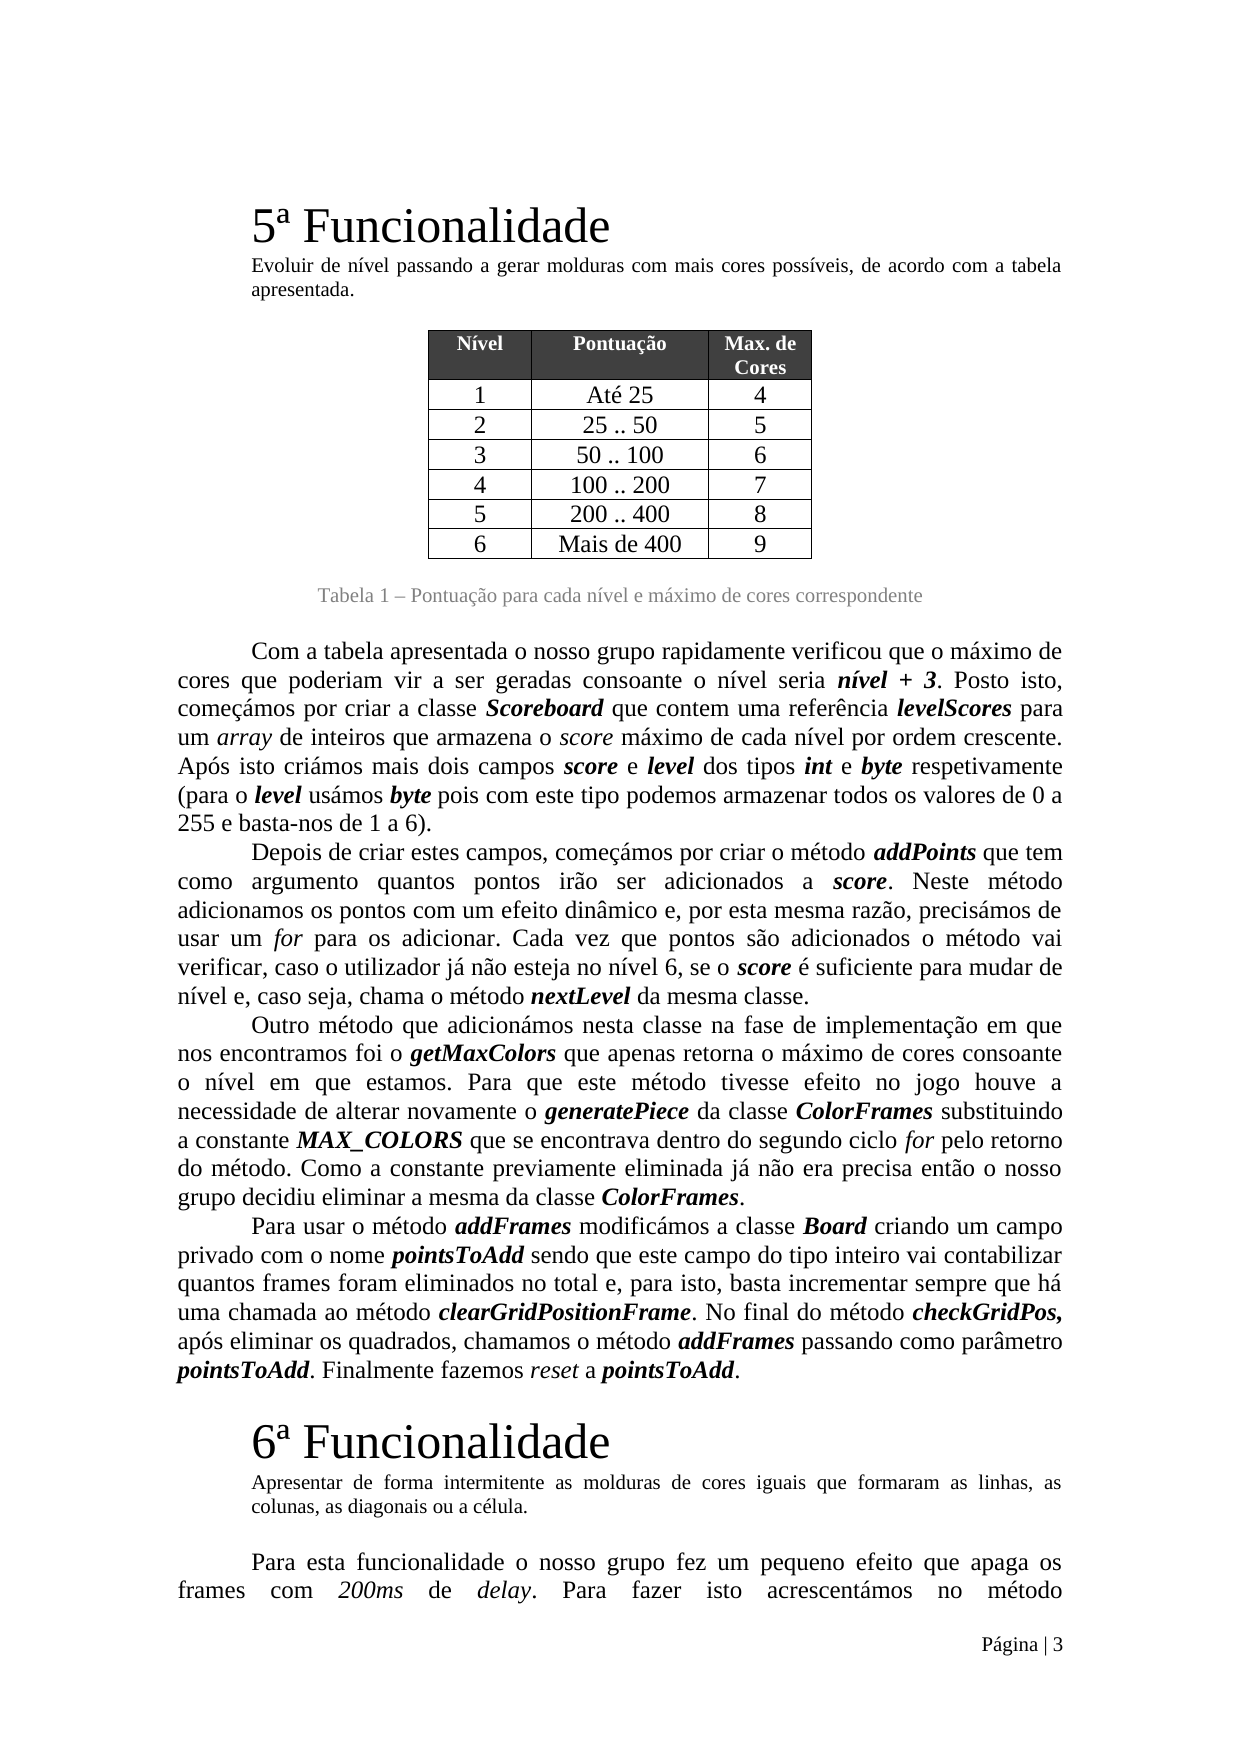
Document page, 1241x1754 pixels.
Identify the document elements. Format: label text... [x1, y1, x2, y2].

text Para usar o método addFrames modificámos a classe Board criando um campo privado com o nome pointsToAdd sendo que este campo do tipo inteiro vai contabilizar quantos frames foram eliminados no total e, para isto, basta incrementar sempre que há uma chamada ao método clearGridPositionFrame. No final do método checkGridPos, após eliminar os quadrados, chamamos o método addFrames passando como parâmetro pointsToAdd. Finalmente fazemos reset a pointsToAdd. [177, 1211, 1063, 1383]
table_cell 7 [709, 470, 811, 498]
table_cell 4 [709, 380, 811, 409]
table_cell 25 .. 50 [532, 410, 708, 439]
text 5ª Funcionalidade [177, 196, 1063, 253]
table_cell 5 [429, 500, 531, 528]
table_header Nível [429, 331, 531, 379]
table_cell Mais de 400 [532, 529, 708, 558]
table_cell 2 [429, 410, 531, 439]
text Com a tabela apresentada o nosso grupo rapidamente verificou que o máximo de cores que poderiam vir a ser geradas consoante o nível seria nível + 3. Posto isto, começámos por criar a classe Scoreboard que contem uma referência levelScores para um array de inteiros que armazena o score máximo de cada nível por ordem crescente. Após isto criámos mais dois campos score e level dos tipos int e byte respetivamente (para o level usámos byte pois com este tipo podemos armazenar todos os valores de 0 a 255 e basta-nos de 1 a 6). [177, 636, 1063, 837]
text Depois de criar estes campos, começámos por criar o método addPoints que tem como argumento quantos pontos irão ser adicionados a score. Neste método adicionamos os pontos com um efeito dinâmico e, por esta mesma razão, precisámos de usar um for para os adicionar. Cada vez que pontos são adicionados o método vai verificar, caso o utilizador já não esteja no nível 6, se o score é suficiente para mudar de nível e, caso seja, chama o método nextLevel da mesma classe. [177, 837, 1063, 1010]
table_cell 8 [709, 500, 811, 528]
table_cell 5 [709, 410, 811, 439]
table_cell 1 [429, 380, 531, 409]
table_cell Até 25 [532, 380, 708, 409]
table_cell 3 [429, 440, 531, 469]
table_cell 6 [429, 529, 531, 558]
table_header Max. de Cores [709, 331, 811, 379]
table_cell 6 [709, 440, 811, 469]
table_cell 9 [709, 529, 811, 558]
table_cell 50 .. 100 [532, 440, 708, 469]
table_cell 100 .. 200 [532, 470, 708, 498]
table_header Pontuação [532, 331, 708, 379]
table_cell 200 .. 400 [532, 500, 708, 528]
table_cell 4 [429, 470, 531, 498]
text Evoluir de nível passando a gerar molduras com mais cores possíveis, de acordo com a tabela apresentada. [251, 253, 1063, 301]
text Tabela 1 – Pontuação para cada nível e máximo de cores correspondente [177, 583, 1063, 607]
text Outro método que adicionámos nesta classe na fase de implementação em que nos encontramos foi o getMaxColors que apenas retorna o máximo de cores consoante o nível em que estamos. Para que este método tivesse efeito no jogo houve a necessidade de alterar novamente o generatePiece da classe ColorFrames substituindo a constante MAX_COLORS que se encontrava dentro do segundo ciclo for pelo retorno do método. Como a constante previamente eliminada já não era precisa então o nosso grupo decidiu eliminar a mesma da classe ColorFrames. [177, 1010, 1063, 1211]
text 6ª Funcionalidade [177, 1412, 1063, 1470]
text Apresentar de forma intermitente as molduras de cores iguais que formaram as linhas, as colunas, as diagonais ou a célula. [251, 1470, 1063, 1518]
